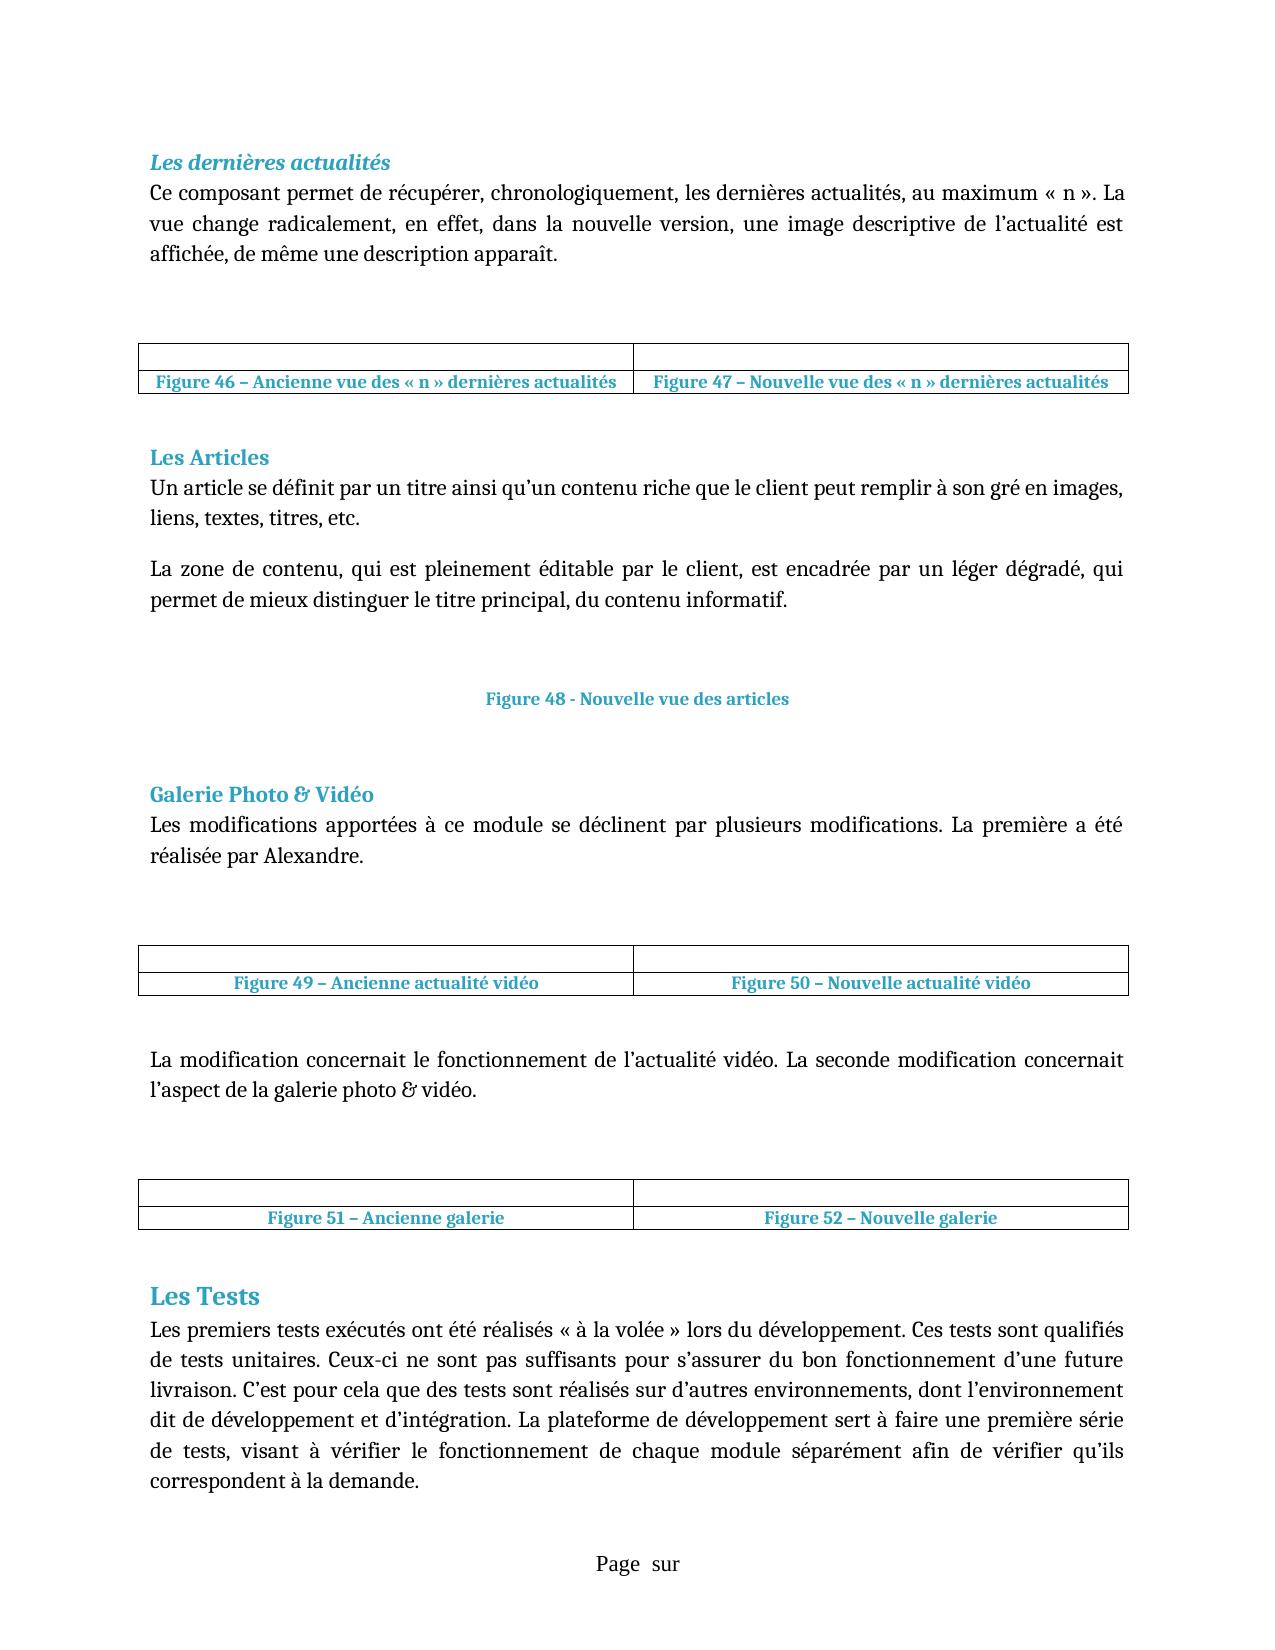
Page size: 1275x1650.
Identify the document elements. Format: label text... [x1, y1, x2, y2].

table_cell Figure 46 – Ancienne vue des « n » dernières actualités [139, 371, 633, 393]
table_cell Figure 50 – Nouvelle actualité vidéo [634, 973, 1128, 994]
text La zone de contenu, qui est pleinement éditable par le client, est encadrée par un léger dégradé, qui permet de mieux distinguer le titre principal, du contenu informatif. [150, 556, 1125, 613]
table_cell Figure 51 – Ancienne galerie [139, 1207, 633, 1229]
table_header [139, 946, 633, 972]
subtitle Les Tests [150, 1281, 1125, 1312]
text La modification concernait le fonctionnement de l’actualité vidéo. La seconde modification concernait l’aspect de la galerie photo & vidéo. [150, 1047, 1125, 1103]
table_header [634, 946, 1128, 972]
text Ce composant permet de récupérer, chronologiquement, les dernières actualités, au maximum « n ». La vue change radicalement, en effet, dans la nouvelle version, une image descriptive de l’actualité est affichée, de même une description apparaît. [150, 180, 1125, 267]
text Les premiers tests exécutés ont été réalisés « à la volée » lors du développement. Ces tests sont qualifiés de tests unitaires. Ceux-ci ne sont pas suffisants pour s’assurer du bon fonctionnement d’une future livraison. C’est pour cela que des tests sont réalisés sur d’autres environnements, dont l’environnement dit de développement et d’intégration. La plateforme de développement sert à faire une première série de tests, visant à vérifier le fonctionnement de chaque module séparément afin de vérifier qu’ils correspondent à la demande. [150, 1317, 1125, 1494]
table_header [634, 1180, 1128, 1206]
text Figure 48 - Nouvelle vue des articles [150, 688, 1125, 710]
table_cell Figure 49 – Ancienne actualité vidéo [139, 973, 633, 994]
subtitle Galerie Photo & Vidéo [150, 782, 1125, 808]
table_header [634, 344, 1128, 370]
table_header [139, 344, 633, 370]
subtitle Les dernières actualités [150, 150, 1125, 176]
subtitle Les Articles [150, 445, 1125, 471]
table_cell Figure 47 – Nouvelle vue des « n » dernières actualités [634, 371, 1128, 393]
table_cell Figure 52 – Nouvelle galerie [634, 1207, 1128, 1229]
text Les modifications apportées à ce module se déclinent par plusieurs modifications. La première a été réalisée par Alexandre. [150, 812, 1125, 869]
table_header [139, 1180, 633, 1206]
text Un article se définit par un titre ainsi qu’un contenu riche que le client peut remplir à son gré en images, liens, textes, titres, etc. [150, 475, 1125, 532]
